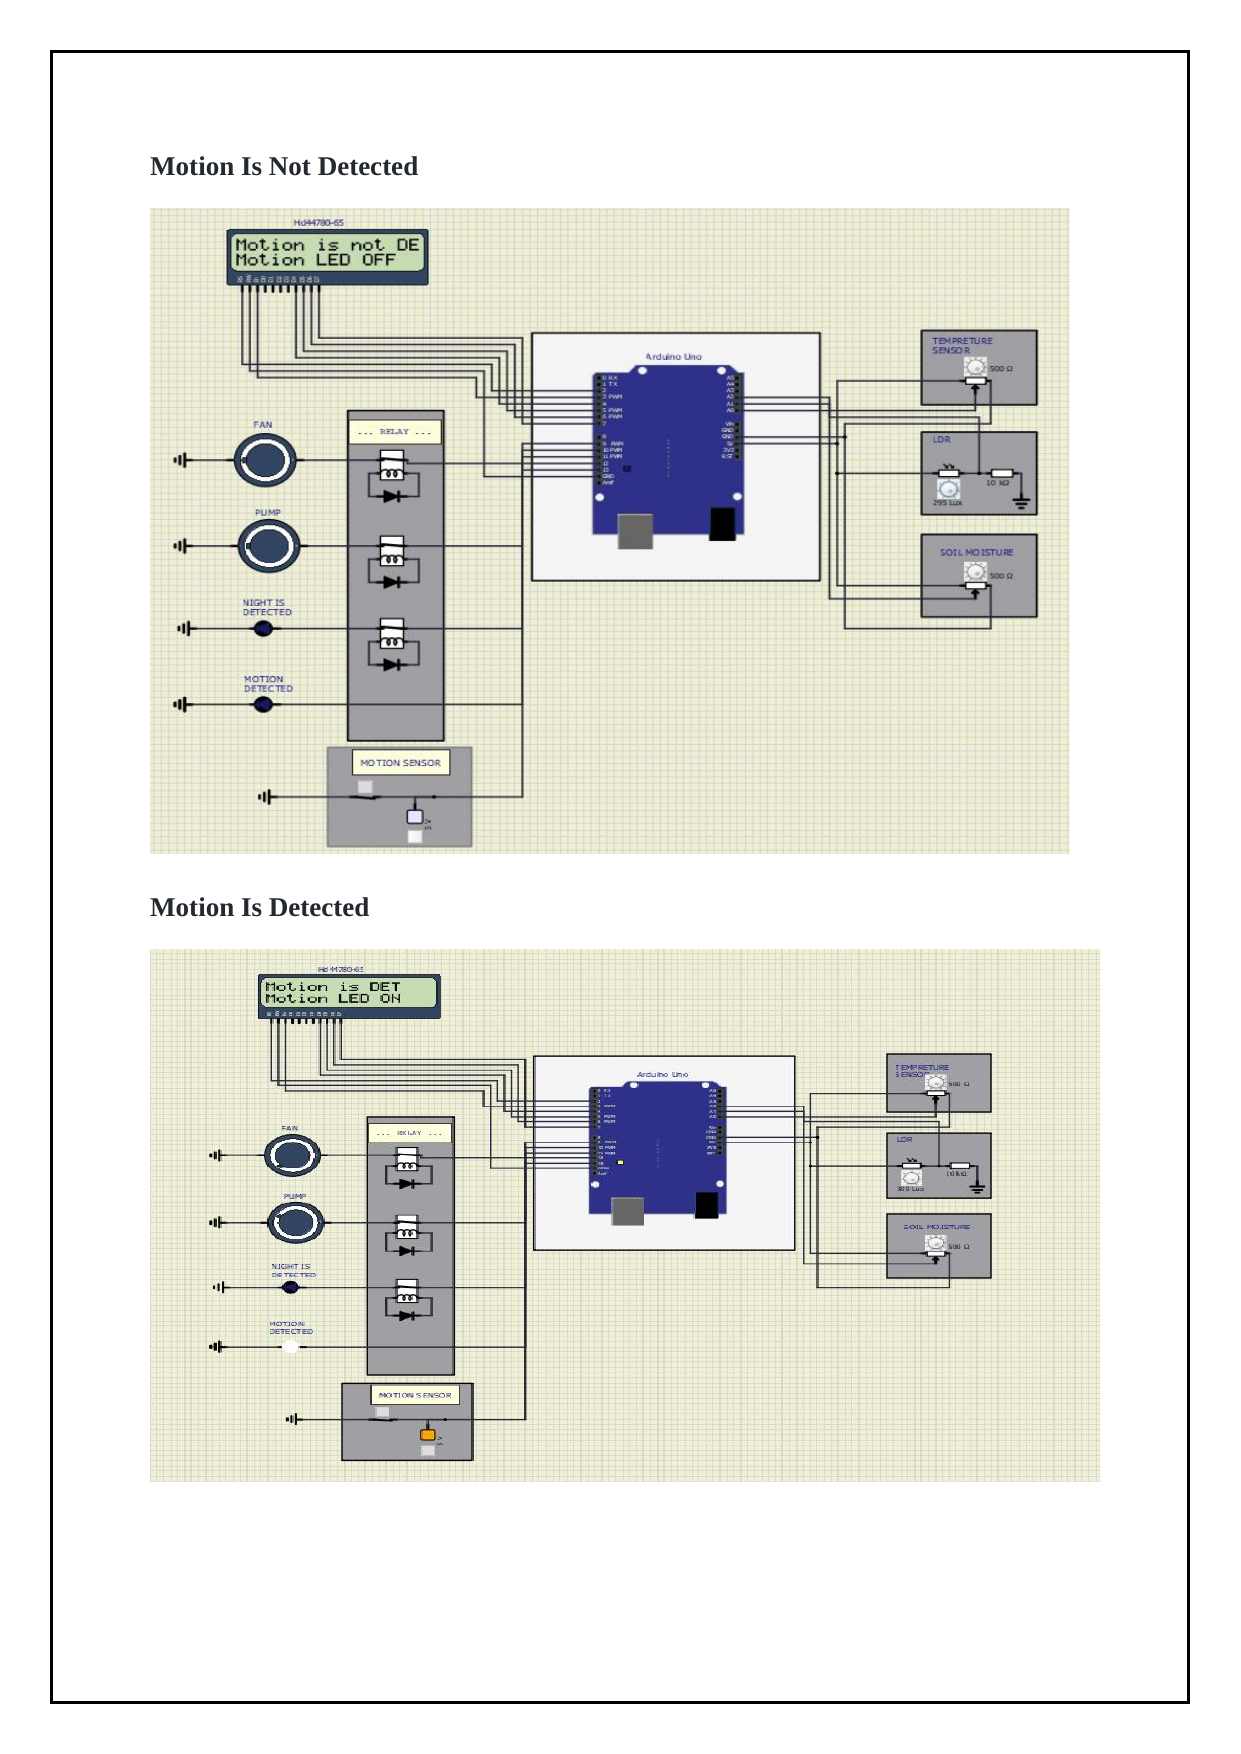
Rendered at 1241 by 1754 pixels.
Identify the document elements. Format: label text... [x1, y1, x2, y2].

subtitle Motion Is Not Detected [150, 150, 1090, 181]
subtitle Motion Is Detected [150, 891, 1090, 922]
picture [150, 208, 1070, 854]
picture [150, 949, 1101, 1482]
